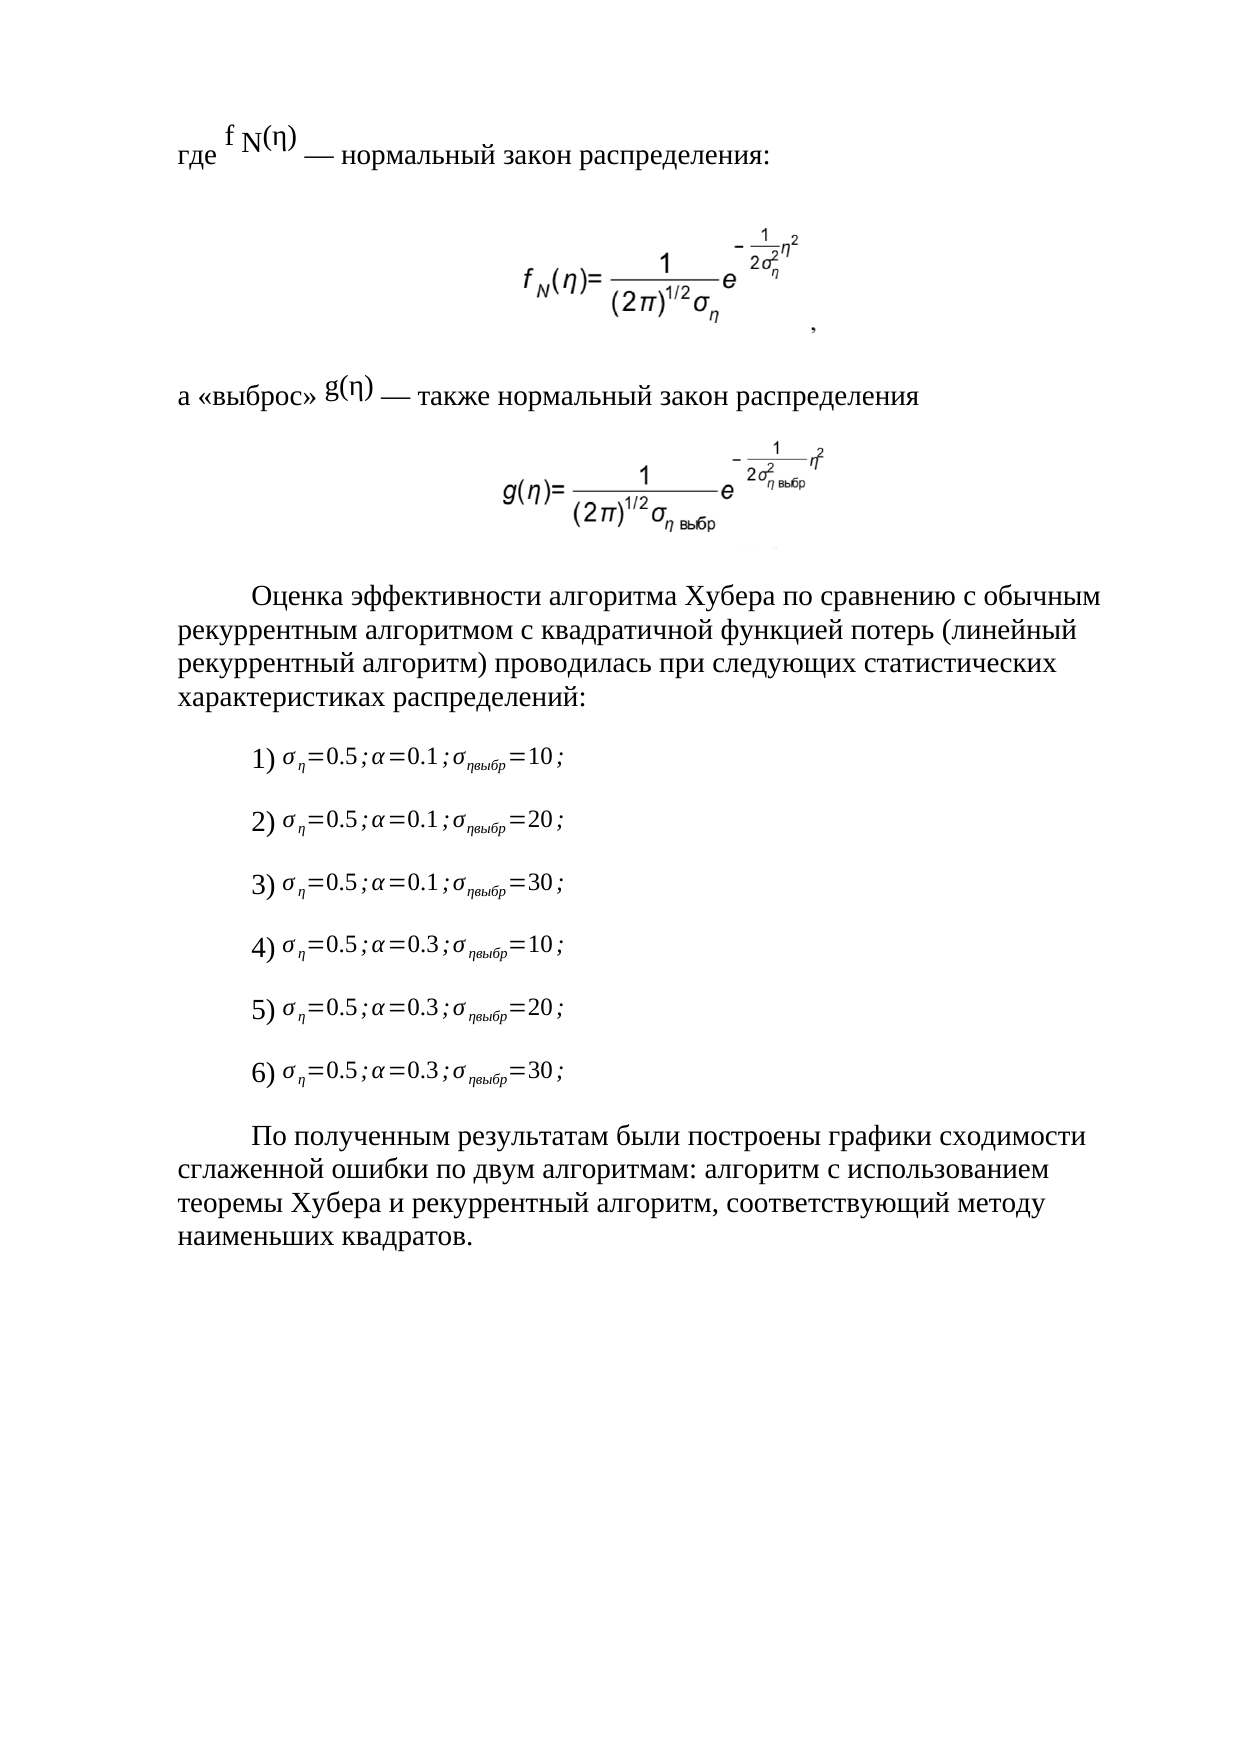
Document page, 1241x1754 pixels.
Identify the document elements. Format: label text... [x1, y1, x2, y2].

picture [486, 226, 843, 340]
picture [493, 440, 835, 549]
text 6) [177, 1055, 1152, 1089]
text где f N(η) — нормальный закон распределения: [304, 118, 1152, 171]
text а «выброс» g(η) — также нормальный закон распределения [381, 368, 1152, 412]
text 1) [177, 742, 1152, 775]
text Оценка эффективности алгоритма Хубера по сравнению с обычным рекуррентным алгоритмом с квадратичной функцией потерь (линейный рекуррентный алгоритм) проводилась при следующих статистических характеристиках распределений: [177, 578, 1152, 712]
text а «выброс» g(η) — также нормальный закон распределения [177, 368, 324, 412]
text 2) [177, 804, 1152, 838]
text 3) [177, 867, 1152, 901]
text 5) [177, 992, 1152, 1026]
text По полученным результатам были построены графики сходимости сглаженной ошибки по двум алгоритмам: алгоритм с использованием теоремы Хубера и рекуррентный алгоритм, соответствующий методу наименьших квадратов. [177, 1118, 1152, 1252]
text 4) [177, 930, 1152, 963]
